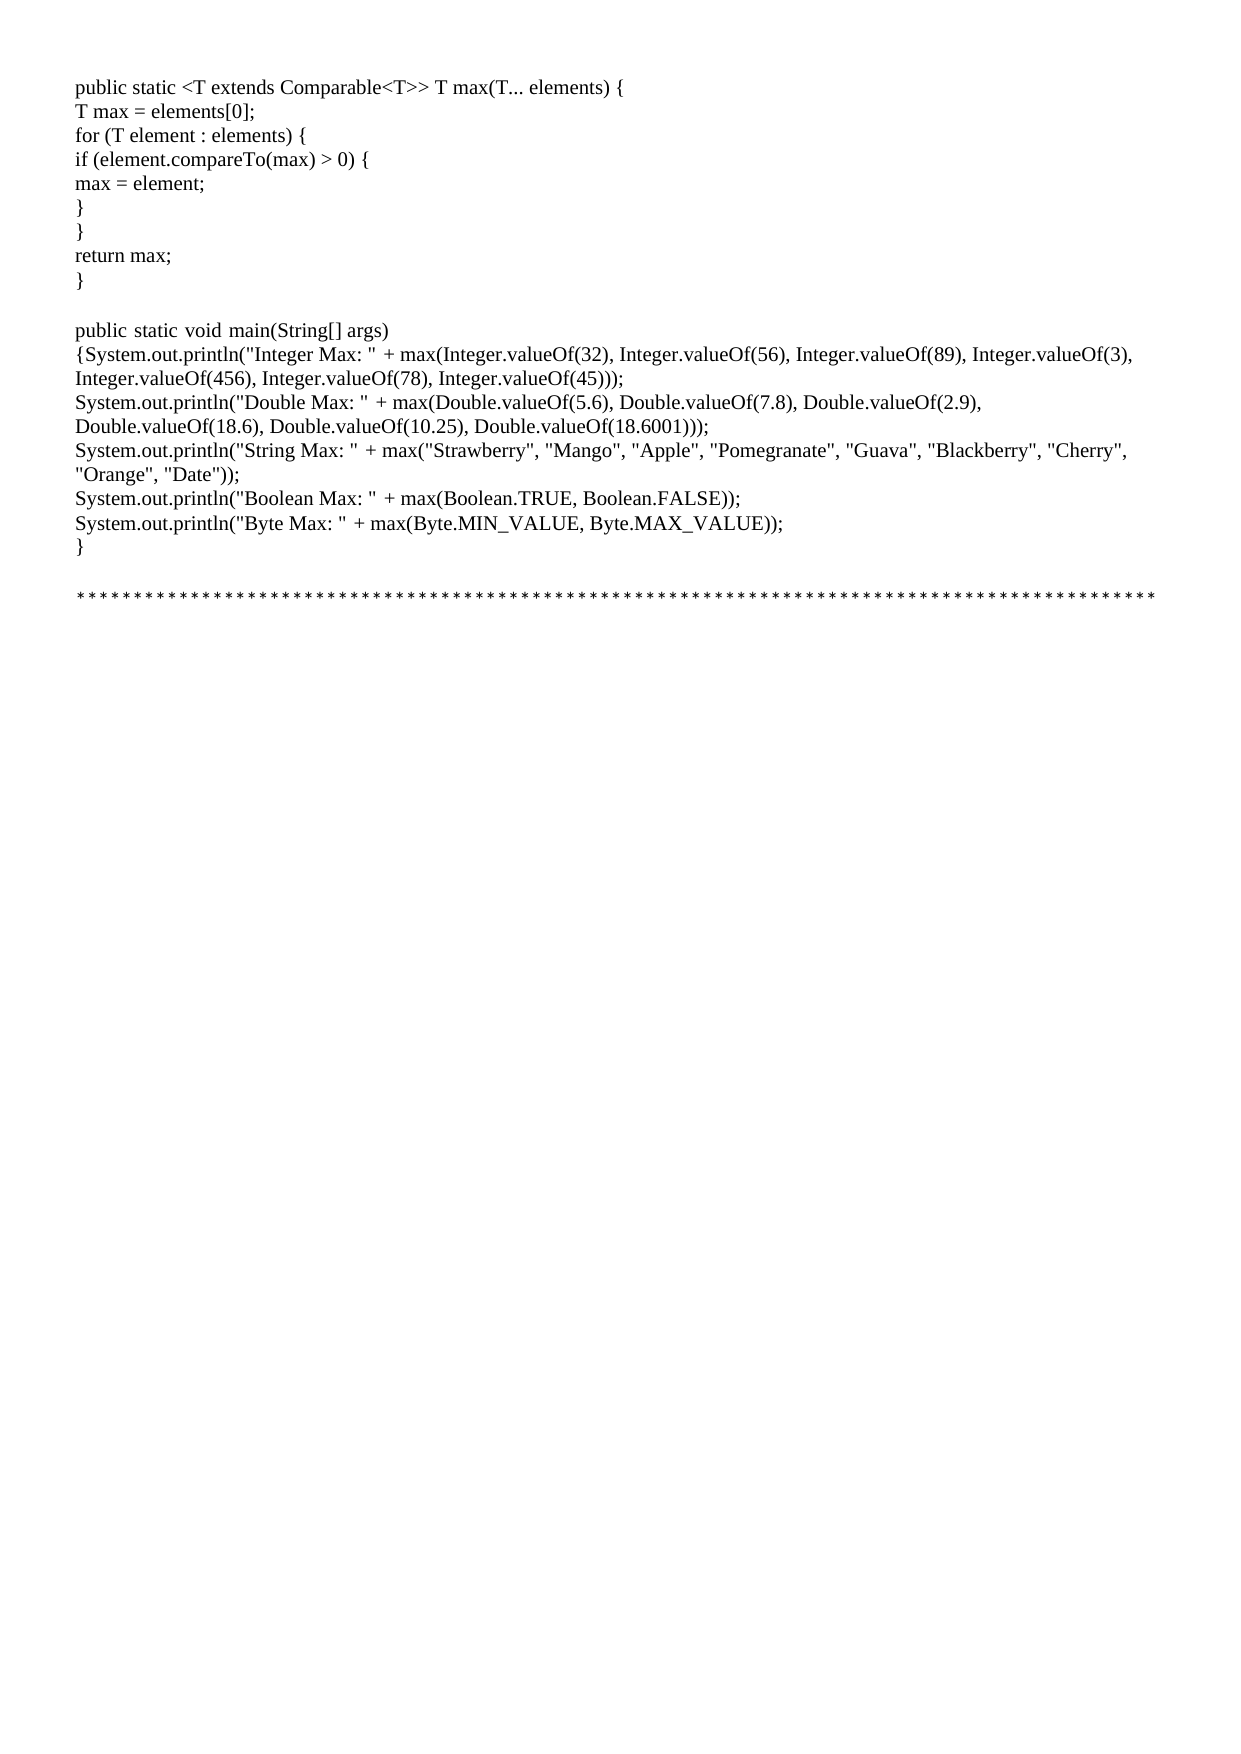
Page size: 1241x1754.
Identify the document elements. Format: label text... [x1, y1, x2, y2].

text System.out.println("Boolean Max: " + max(Boolean.TRUE, Boolean.FALSE)); [75, 486, 1165, 510]
text System.out.println("Byte Max: " + max(Byte.MIN_VALUE, Byte.MAX_VALUE)); [75, 510, 1165, 534]
text } [75, 267, 1165, 292]
text if (element.compareTo(max) > 0) { [75, 147, 1165, 171]
text System.out.println("String Max: " + max("Strawberry", "Mango", "Apple", "Pomegranate", "Guava", "Blackberry", "Cherry", "Orange", "Date")); [75, 438, 1165, 486]
text System.out.println("Double Max: " + max(Double.valueOf(5.6), Double.valueOf(7.8), Double.valueOf(2.9), Double.valueOf(18.6), Double.valueOf(10.25), Double.valueOf(18.6001))); [75, 390, 1165, 438]
text for (T element : elements) { [75, 123, 1165, 147]
text {System.out.println("Integer Max: " + max(Integer.valueOf(32), Integer.valueOf(56), Integer.valueOf(89), Integer.valueOf(3), Integer.valueOf(456), Integer.valueOf(78), Integer.valueOf(45))); [75, 342, 1165, 390]
text public static void main(String[] args) [75, 318, 1165, 342]
text } [75, 195, 1165, 219]
text max = element; [75, 171, 1165, 195]
text } [75, 534, 1165, 558]
text *********************************************************************************************** [75, 587, 1165, 614]
text public static <T extends Comparable<T>> T max(T... elements) { [75, 75, 1165, 99]
text return max; [75, 243, 1165, 267]
text } [75, 219, 1165, 243]
text T max = elements[0]; [75, 99, 1165, 123]
